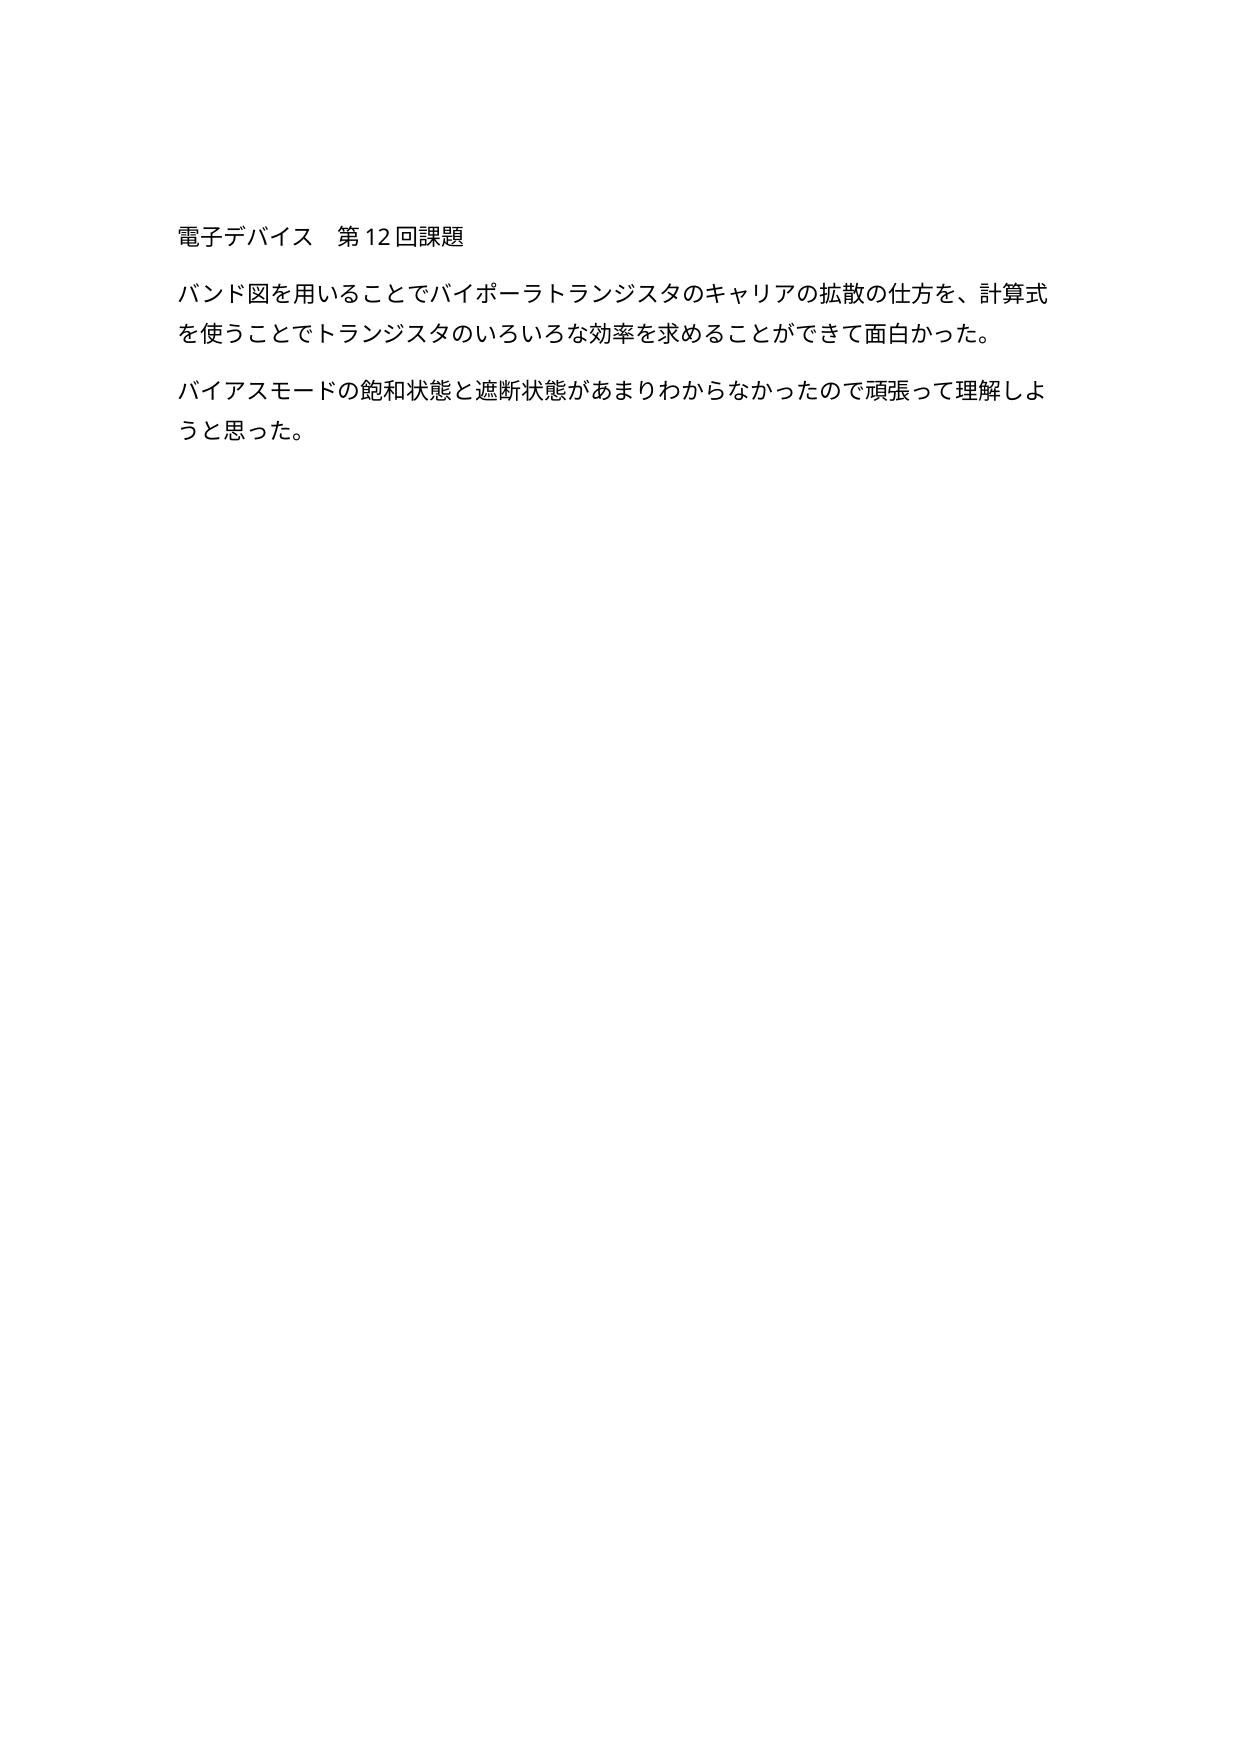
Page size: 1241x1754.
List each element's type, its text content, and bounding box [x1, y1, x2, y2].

text バンド図を用いることでバイポーラトランジスタのキャリアの拡散の仕方を、計算式を使うことでトランジスタのいろいろな効率を求めることができて面白かった。 [177, 273, 1063, 351]
text バイアスモードの飽和状態と遮断状態があまりわからなかったので頑張って理解しようと思った。 [177, 371, 1063, 449]
text 電子デバイス 第12回課題 [177, 217, 1063, 254]
